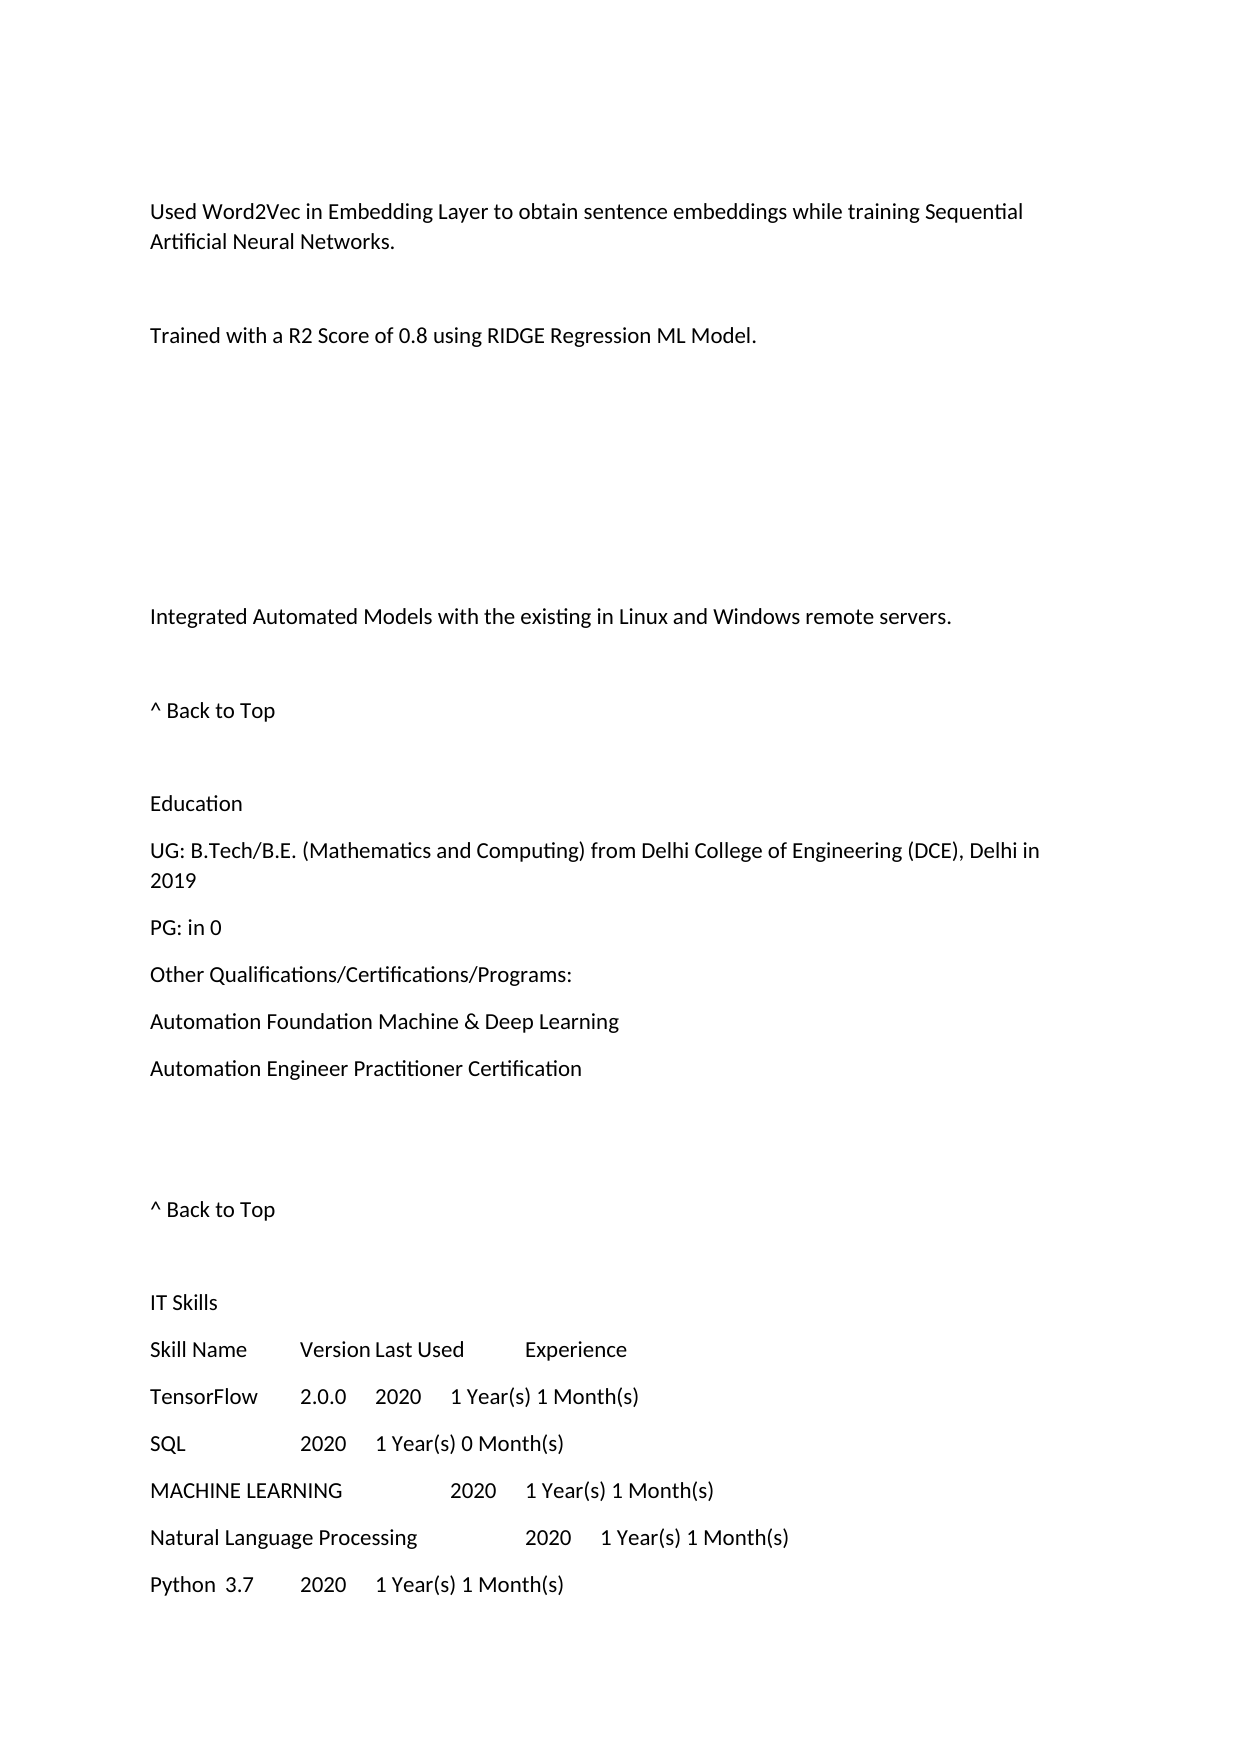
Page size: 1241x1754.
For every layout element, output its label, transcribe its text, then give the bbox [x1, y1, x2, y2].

text Python 3.7 2020 1 Year(s) 1 Month(s) [150, 1570, 1090, 1598]
text PG: in 0 [150, 913, 1090, 942]
text SQL 2020 1 Year(s) 0 Month(s) [150, 1429, 1090, 1457]
text Trained with a R2 Score of 0.8 using RIDGE Regression ML Model. [150, 321, 1090, 349]
text Used Word2Vec in Embedding Layer to obtain sentence embeddings while training Sequential Artificial Neural Networks. [150, 197, 1090, 255]
text ^ Back to Top [150, 1195, 1090, 1223]
text TensorFlow 2.0.0 2020 1 Year(s) 1 Month(s) [150, 1382, 1090, 1410]
text Other Qualifications/Certifications/Programs: [150, 960, 1090, 988]
text UG: B.Tech/B.E. (Mathematics and Computing) from Delhi College of Engineering (DCE), Delhi in 2019 [150, 836, 1090, 895]
text Natural Language Processing 2020 1 Year(s) 1 Month(s) [150, 1523, 1090, 1551]
text Skill Name Version Last Used Experience [150, 1335, 1090, 1363]
text IT Skills [150, 1288, 1090, 1317]
text Education [150, 789, 1090, 818]
text Automation Engineer Practitioner Certification [150, 1054, 1090, 1082]
text ^ Back to Top [150, 696, 1090, 724]
text MACHINE LEARNING 2020 1 Year(s) 1 Month(s) [150, 1476, 1090, 1504]
text Automation Foundation Machine & Deep Learning [150, 1007, 1090, 1035]
text Integrated Automated Models with the existing in Linux and Windows remote servers. [150, 602, 1090, 630]
